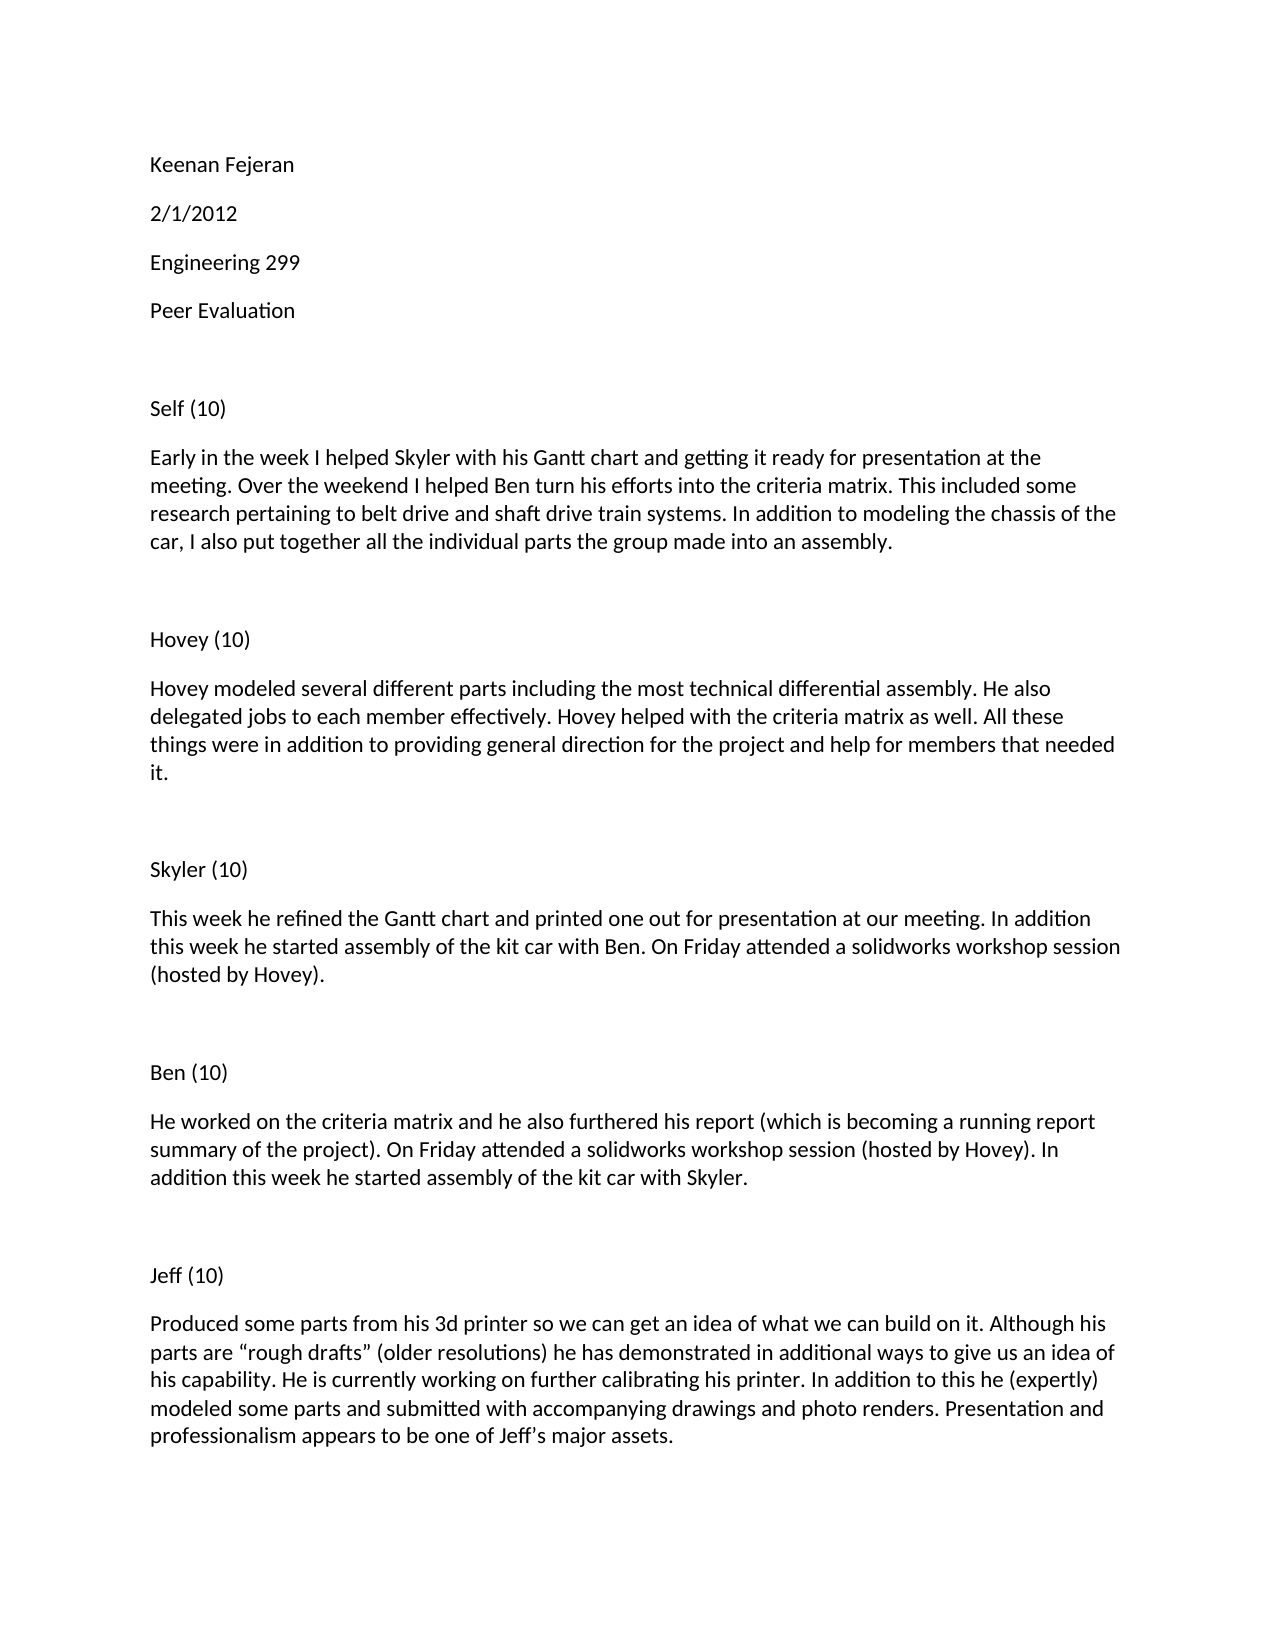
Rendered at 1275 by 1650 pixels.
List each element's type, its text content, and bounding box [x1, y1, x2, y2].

text Early in the week I helped Skyler with his Gantt chart and getting it ready for presentation at the meeting. Over the weekend I helped Ben turn his efforts into the criteria matrix. This included some research pertaining to belt drive and shaft drive train systems. In addition to modeling the chassis of the car, I also put together all the individual parts the group made into an assembly. [150, 443, 1125, 555]
text Jeff (10) [150, 1261, 1125, 1289]
text This week he refined the Gantt chart and printed one out for presentation at our meeting. In addition this week he started assembly of the kit car with Ben. On Friday attended a solidworks workshop session (hosted by Hovey). [150, 904, 1125, 988]
text Peer Evaluation [150, 297, 1125, 324]
text Produced some parts from his 3d printer so we can get an idea of what we can build on it. Although his parts are “rough drafts” (older resolutions) he has demonstrated in additional ways to give us an idea of his capability. He is currently working on further calibrating his printer. In addition to this he (expertly) modeled some parts and submitted with accompanying drawings and photo renders. Presentation and professionalism appears to be one of Jeff’s major assets. [150, 1309, 1125, 1450]
text He worked on the criteria matrix and he also furthered his report (which is becoming a running report summary of the project). On Friday attended a solidworks workshop session (hosted by Hovey). In addition this week he started assembly of the kit car with Skyler. [150, 1107, 1125, 1191]
text Self (10) [150, 394, 1125, 422]
text Skyler (10) [150, 856, 1125, 883]
text Engineering 299 [150, 248, 1125, 276]
text Hovey (10) [150, 625, 1125, 653]
text Ben (10) [150, 1058, 1125, 1086]
text Keenan Fejeran [150, 150, 1125, 178]
text Hovey modeled several different parts including the most technical differential assembly. He also delegated jobs to each member effectively. Hovey helped with the criteria matrix as well. All these things were in addition to providing general direction for the project and help for members that needed it. [150, 674, 1125, 786]
text 2/1/2012 [150, 199, 1125, 227]
